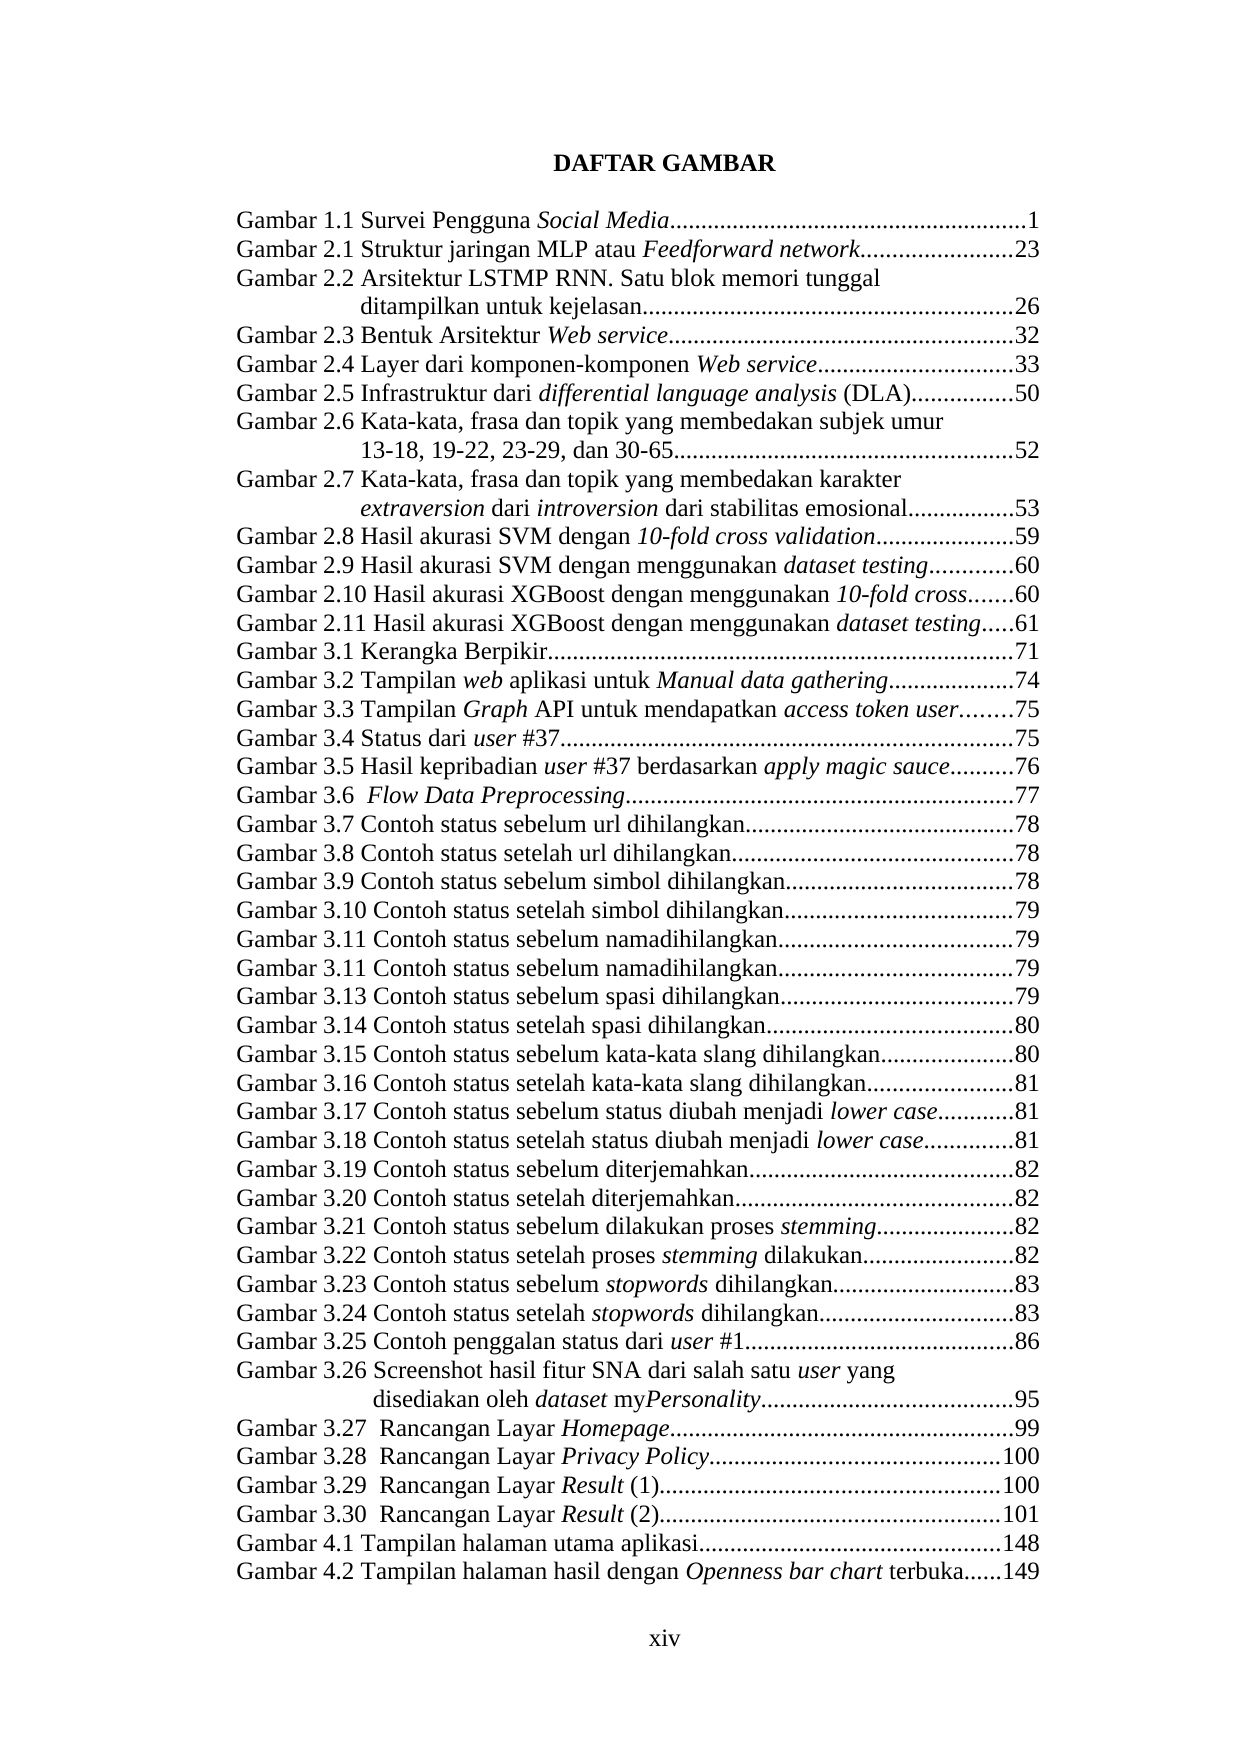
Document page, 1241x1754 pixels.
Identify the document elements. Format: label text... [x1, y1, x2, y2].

text Gambar 3.13 Contoh status sebelum spasi dihilangkan 79 [236, 981, 1092, 1010]
text Gambar 3.2 Tampilan web aplikasi untuk Manual data gathering 74 [236, 665, 1092, 694]
text ditampilkan untuk kejelasan 26 [236, 291, 1092, 320]
subtitle DAFTAR GAMBAR [236, 148, 1092, 176]
text Gambar 4.1 Tampilan halaman utama aplikasi 148 [236, 1528, 1092, 1556]
text Gambar 2.9 Hasil akurasi SVM dengan menggunakan dataset testing 60 [236, 550, 1092, 579]
text Gambar 3.17 Contoh status sebelum status diubah menjadi lower case 81 [236, 1096, 1092, 1125]
text Gambar 3.9 Contoh status sebelum simbol dihilangkan 78 [236, 866, 1092, 895]
text Gambar 3.6 Flow Data Preprocessing 77 [236, 780, 1092, 809]
text Gambar 1.1 Survei Pengguna Social Media 1 [236, 205, 1092, 234]
text Gambar 2.11 Hasil akurasi XGBoost dengan menggunakan dataset testing 61 [236, 608, 1092, 636]
text Gambar 3.27 Rancangan Layar Homepage 99 [236, 1413, 1092, 1441]
text Gambar 3.15 Contoh status sebelum kata-kata slang dihilangkan 80 [236, 1039, 1092, 1068]
text Gambar 3.1 Kerangka Berpikir 71 [236, 636, 1092, 665]
text Gambar 3.23 Contoh status sebelum stopwords dihilangkan 83 [236, 1269, 1092, 1298]
text Gambar 4.2 Tampilan halaman hasil dengan Openness bar chart terbuka 149 [236, 1556, 1092, 1585]
text Gambar 3.4 Status dari user #37 75 [236, 723, 1092, 751]
text Gambar 2.8 Hasil akurasi SVM dengan 10-fold cross validation 59 [236, 521, 1092, 550]
text Gambar 3.30 Rancangan Layar Result (2) 101 [236, 1499, 1092, 1528]
text Gambar 3.20 Contoh status setelah diterjemahkan 82 [236, 1183, 1092, 1211]
text Gambar 2.5 Infrastruktur dari differential language analysis (DLA) 50 [236, 378, 1092, 406]
text Gambar 3.11 Contoh status sebelum namadihilangkan 79 [236, 924, 1092, 953]
text Gambar 3.7 Contoh status sebelum url dihilangkan 78 [236, 809, 1092, 838]
text Gambar 3.29 Rancangan Layar Result (1) 100 [236, 1470, 1092, 1499]
text Gambar 3.28 Rancangan Layar Privacy Policy 100 [236, 1441, 1092, 1470]
text Gambar 3.21 Contoh status sebelum dilakukan proses stemming 82 [236, 1211, 1092, 1240]
text Gambar 2.1 Struktur jaringan MLP atau Feedforward network 23 [236, 234, 1092, 263]
text Gambar 2.4 Layer dari komponen-komponen Web service 33 [236, 349, 1092, 378]
text 13-18, 19-22, 23-29, dan 30-65. 52 [236, 435, 1092, 464]
text Gambar 3.25 Contoh penggalan status dari user #1 86 [236, 1326, 1092, 1355]
text Gambar 2.3 Bentuk Arsitektur Web service 32 [236, 320, 1092, 349]
text extraversion dari introversion dari stabilitas emosional 53 [236, 493, 1092, 521]
text Gambar 3.11 Contoh status sebelum namadihilangkan 79 [236, 953, 1092, 981]
text Gambar 3.18 Contoh status setelah status diubah menjadi lower case 81 [236, 1125, 1092, 1154]
text Gambar 3.8 Contoh status setelah url dihilangkan 78 [236, 838, 1092, 866]
text Gambar 2.10 Hasil akurasi XGBoost dengan menggunakan 10-fold cross 60 [236, 579, 1092, 608]
text Gambar 3.14 Contoh status setelah spasi dihilangkan 80 [236, 1010, 1092, 1039]
text Gambar 2.6 Kata-kata, frasa dan topik yang membedakan subjek umur [236, 406, 1092, 435]
text Gambar 3.10 Contoh status setelah simbol dihilangkan 79 [236, 895, 1092, 924]
text Gambar 3.5 Hasil kepribadian user #37 berdasarkan apply magic sauce 76 [236, 751, 1092, 780]
text Gambar 3.24 Contoh status setelah stopwords dihilangkan 83 [236, 1298, 1092, 1326]
text Gambar 2.7 Kata-kata, frasa dan topik yang membedakan karakter [236, 464, 1092, 493]
text Gambar 3.16 Contoh status setelah kata-kata slang dihilangkan 81 [236, 1068, 1092, 1096]
text Gambar 3.19 Contoh status sebelum diterjemahkan 82 [236, 1154, 1092, 1183]
text Gambar 3.22 Contoh status setelah proses stemming dilakukan 82 [236, 1240, 1092, 1269]
text Gambar 3.3 Tampilan Graph API untuk mendapatkan access token user 75 [236, 694, 1092, 723]
text Gambar 3.26 Screenshot hasil fitur SNA dari salah satu user yang [236, 1355, 1092, 1384]
text disediakan oleh dataset myPersonality 95 [236, 1384, 1092, 1413]
text Gambar 2.2 Arsitektur LSTMP RNN. Satu blok memori tunggal [236, 263, 1092, 291]
